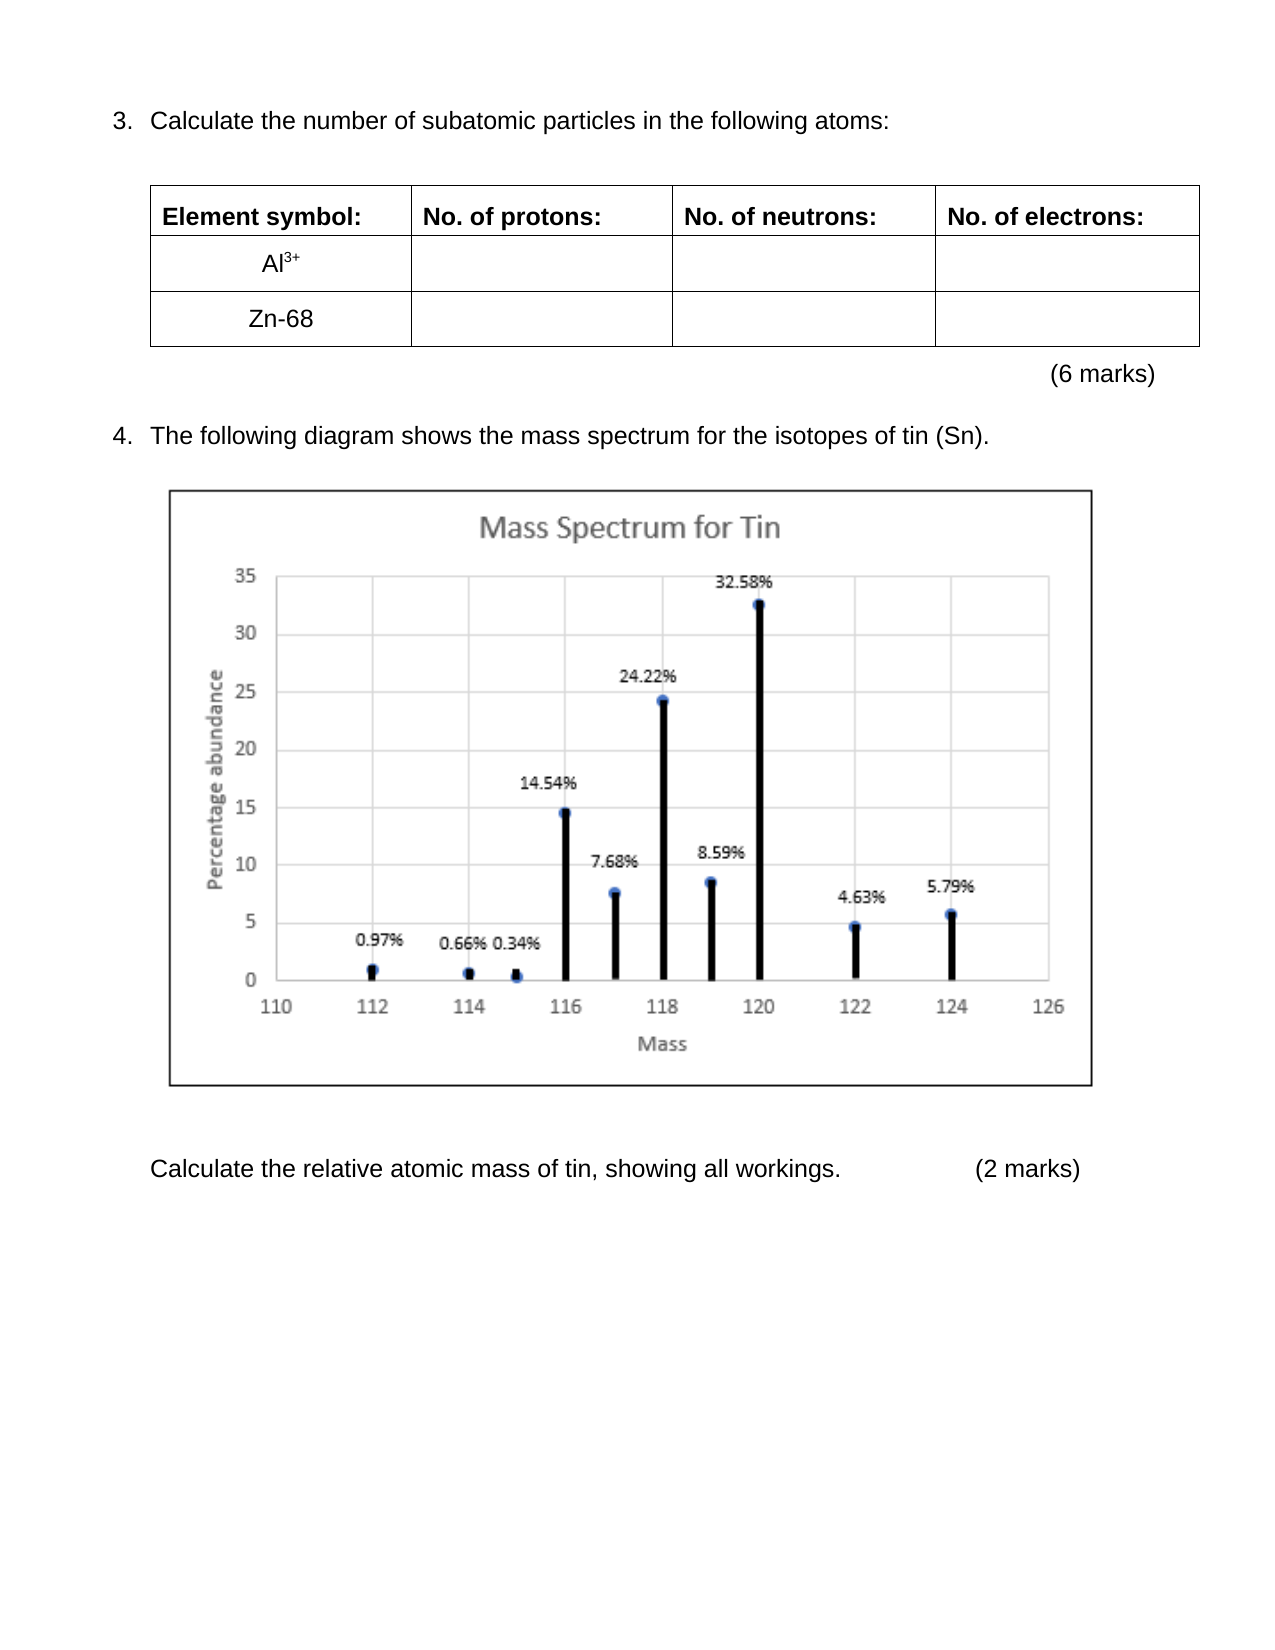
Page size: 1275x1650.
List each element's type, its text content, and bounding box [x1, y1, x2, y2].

table_cell [412, 292, 672, 346]
table_cell [936, 236, 1199, 291]
table_header No. of electrons: [936, 186, 1199, 235]
list Calculate the number of subatomic particles in the following atoms: [112, 106, 1200, 135]
list (6 marks) [150, 359, 1200, 388]
table_cell Zn-68 [151, 292, 411, 346]
table_cell Al3+ [151, 236, 411, 291]
table_cell [673, 236, 935, 291]
picture [164, 485, 1094, 1092]
text Calculate the relative atomic mass of tin, showing all workings. (2 marks) [75, 627, 1200, 1182]
table_header No. of protons: [412, 186, 672, 235]
table_cell [412, 236, 672, 291]
table_cell [936, 292, 1199, 346]
table_cell [673, 292, 935, 346]
list The following diagram shows the mass spectrum for the isotopes of tin (Sn). [112, 421, 1200, 450]
table_header No. of neutrons: [673, 186, 935, 235]
table_header Element symbol: [151, 186, 411, 235]
